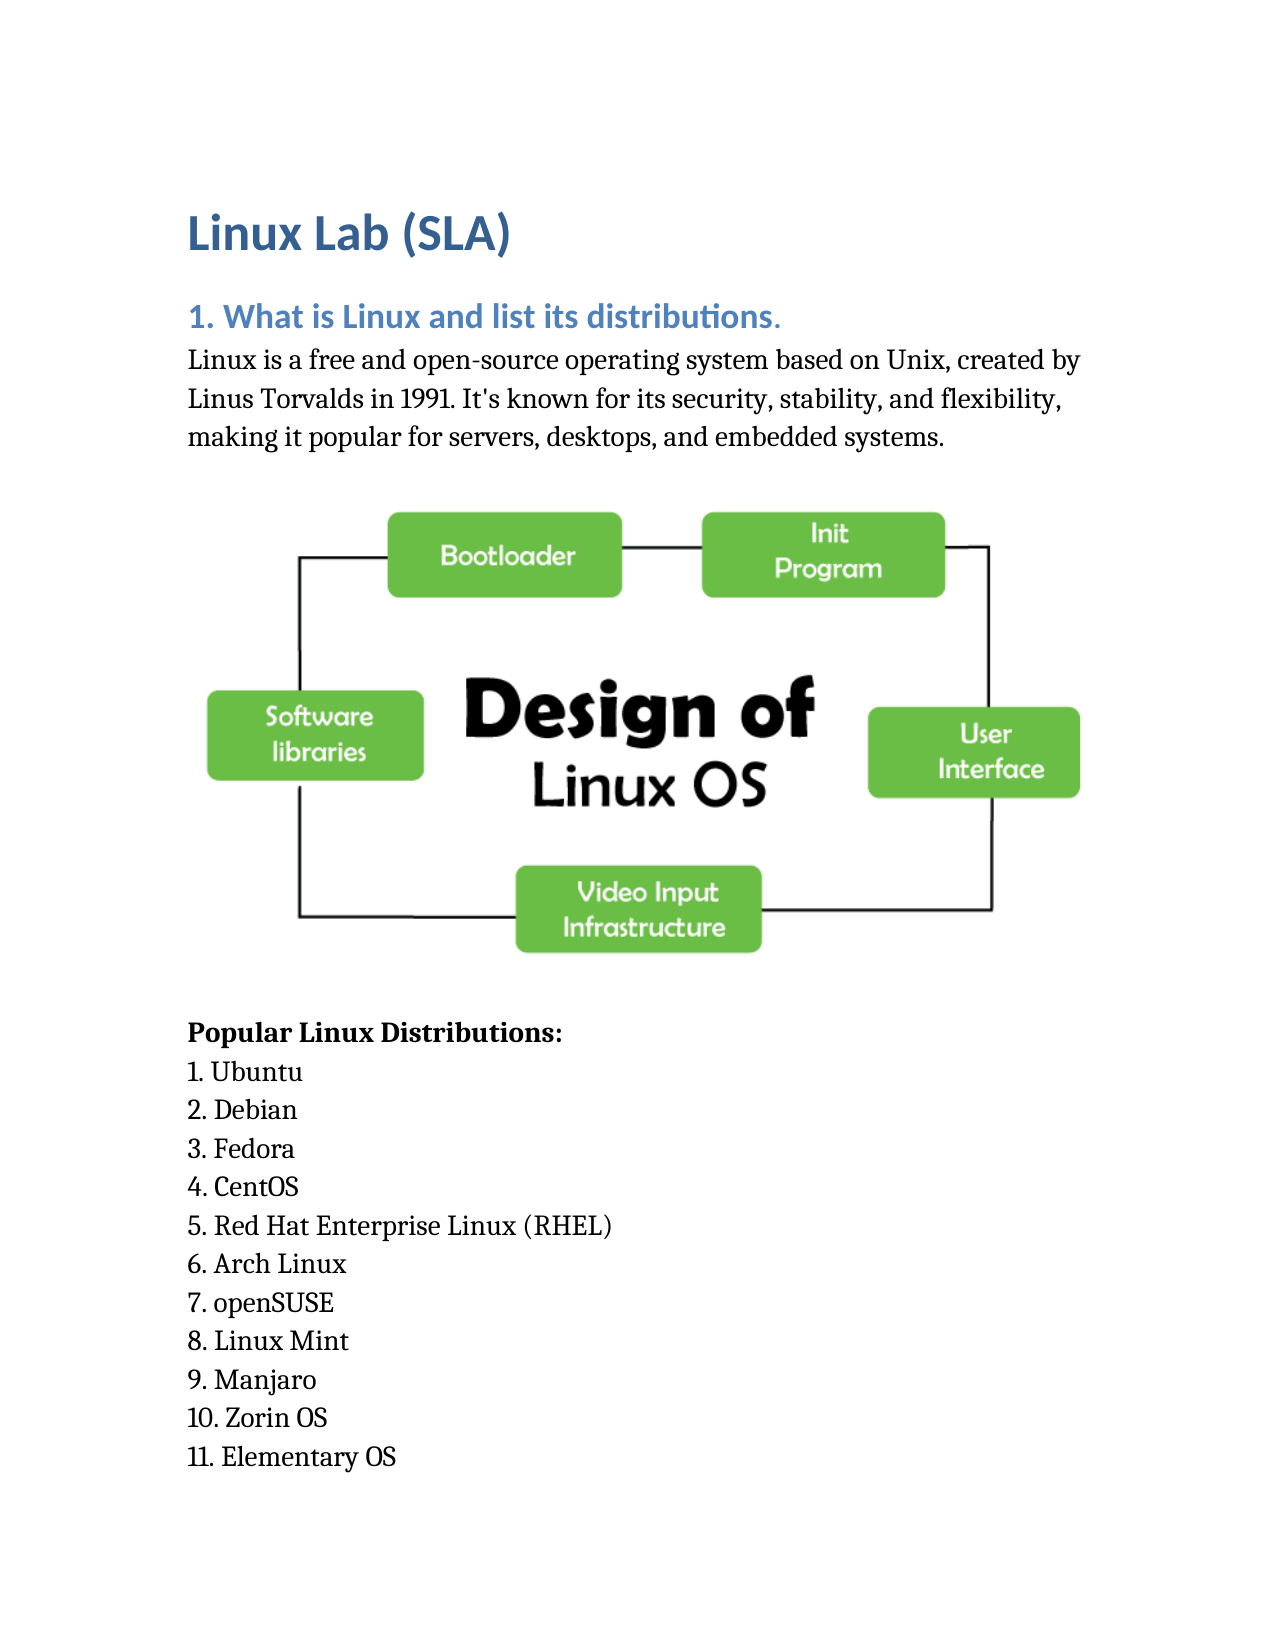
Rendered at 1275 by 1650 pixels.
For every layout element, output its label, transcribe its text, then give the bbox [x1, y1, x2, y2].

subtitle Linux Lab (SLA) [187, 200, 1087, 263]
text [187, 973, 1087, 1474]
picture [187, 480, 1088, 973]
subtitle 1. What is Linux and list its distributions. [187, 294, 1087, 337]
text Linux is a free and open-source operating system based on Unix, created by Linus Torvalds in 1991. It's known for its security, stability, and flexibility, making it popular for servers, desktops, and embedded systems. [187, 343, 1087, 454]
